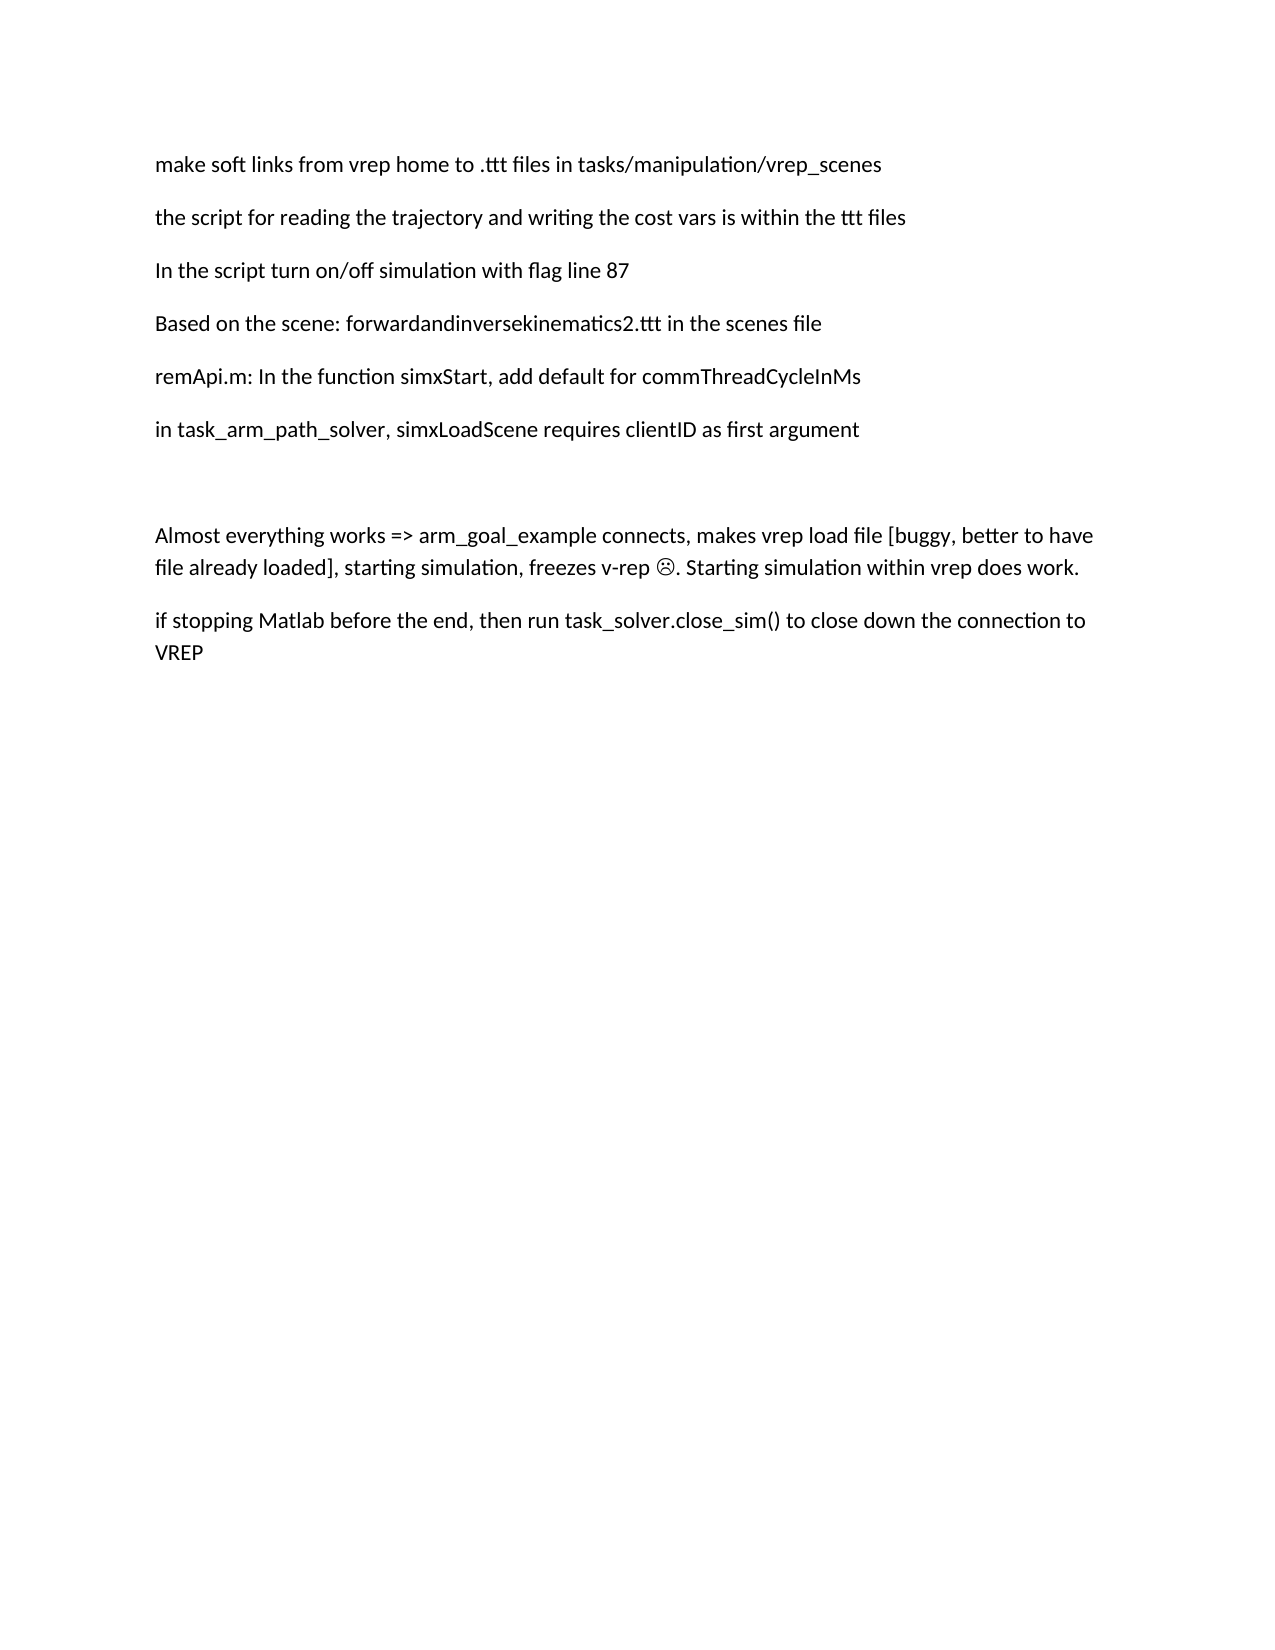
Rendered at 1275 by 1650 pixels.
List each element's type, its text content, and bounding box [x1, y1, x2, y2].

text the script for reading the trajectory and writing the cost vars is within the ttt files [155, 203, 1125, 231]
text Based on the scene: forwardandinversekinematics2.ttt in the scenes file [155, 309, 1125, 337]
text if stopping Matlab before the end, then run task_solver.close_sim() to close down the connection to VREP [155, 606, 1125, 667]
text Almost everything works => arm_goal_example connects, makes vrep load file [buggy, better to have file already loaded], starting simulation, freezes v-rep . Starting simulation within vrep does work. [155, 521, 1125, 581]
text In the script turn on/off simulation with flag line 87 [155, 256, 1125, 284]
text in task_arm_path_solver, simxLoadScene requires clientID as first argument [155, 415, 1125, 443]
text make soft links from vrep home to .ttt files in tasks/manipulation/vrep_scenes [155, 150, 1125, 178]
text remApi.m: In the function simxStart, add default for commThreadCycleInMs [155, 362, 1125, 390]
